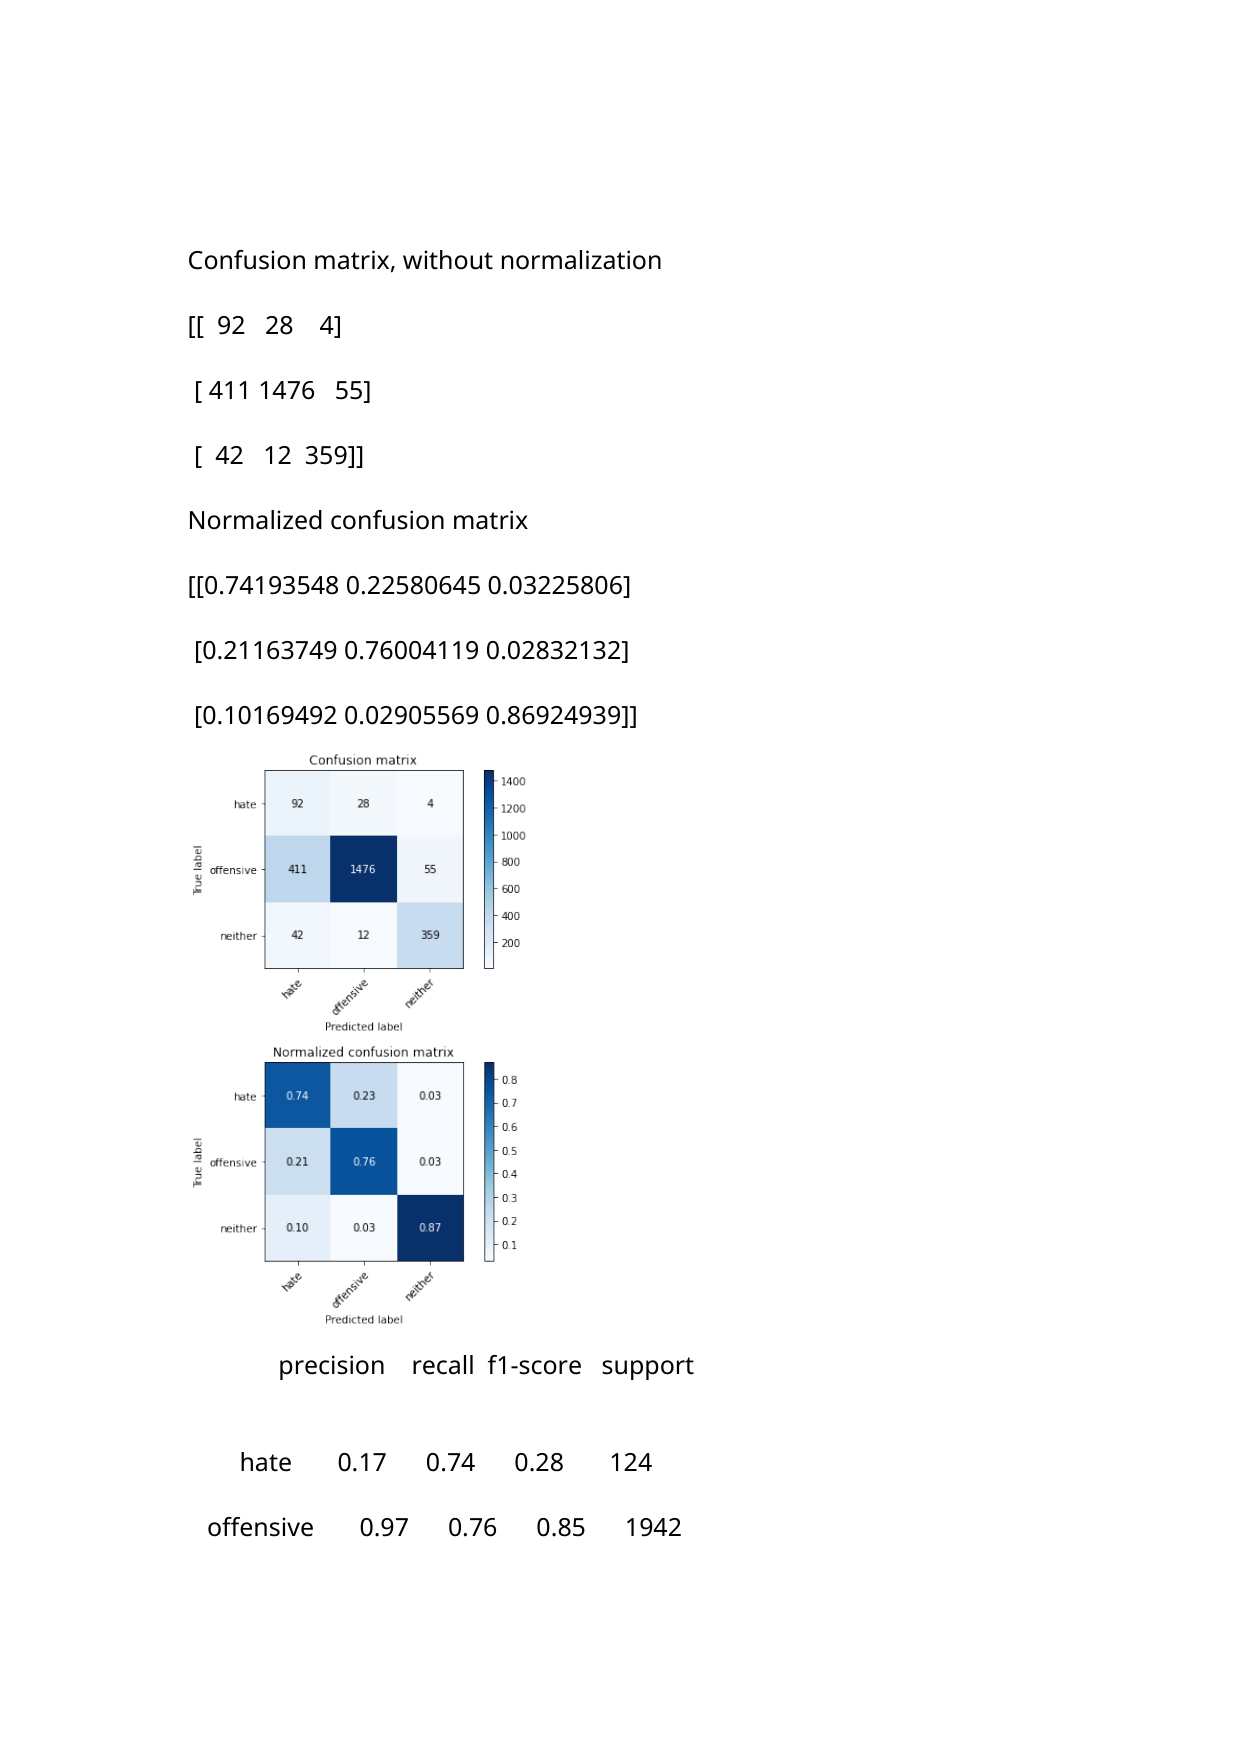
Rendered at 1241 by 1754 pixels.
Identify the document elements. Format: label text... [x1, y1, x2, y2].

text precision recall f1-score support [187, 1332, 1053, 1397]
picture [187, 1040, 525, 1332]
text [[ 92 28 4] [187, 292, 1053, 357]
text [ 411 1476 55] [187, 357, 1053, 422]
text Confusion matrix, without normalization [187, 227, 1053, 292]
text [[0.74193548 0.22580645 0.03225806] [187, 552, 1053, 617]
text offensive 0.97 0.76 0.85 1942 [187, 1494, 1053, 1559]
text [0.21163749 0.76004119 0.02832132] [187, 617, 1053, 682]
text hate 0.17 0.74 0.28 124 [187, 1429, 1053, 1494]
text Normalized confusion matrix [187, 487, 1053, 552]
text [ 42 12 359]] [187, 422, 1053, 487]
picture [187, 747, 533, 1039]
text [0.10169492 0.02905569 0.86924939]] [187, 682, 1053, 747]
